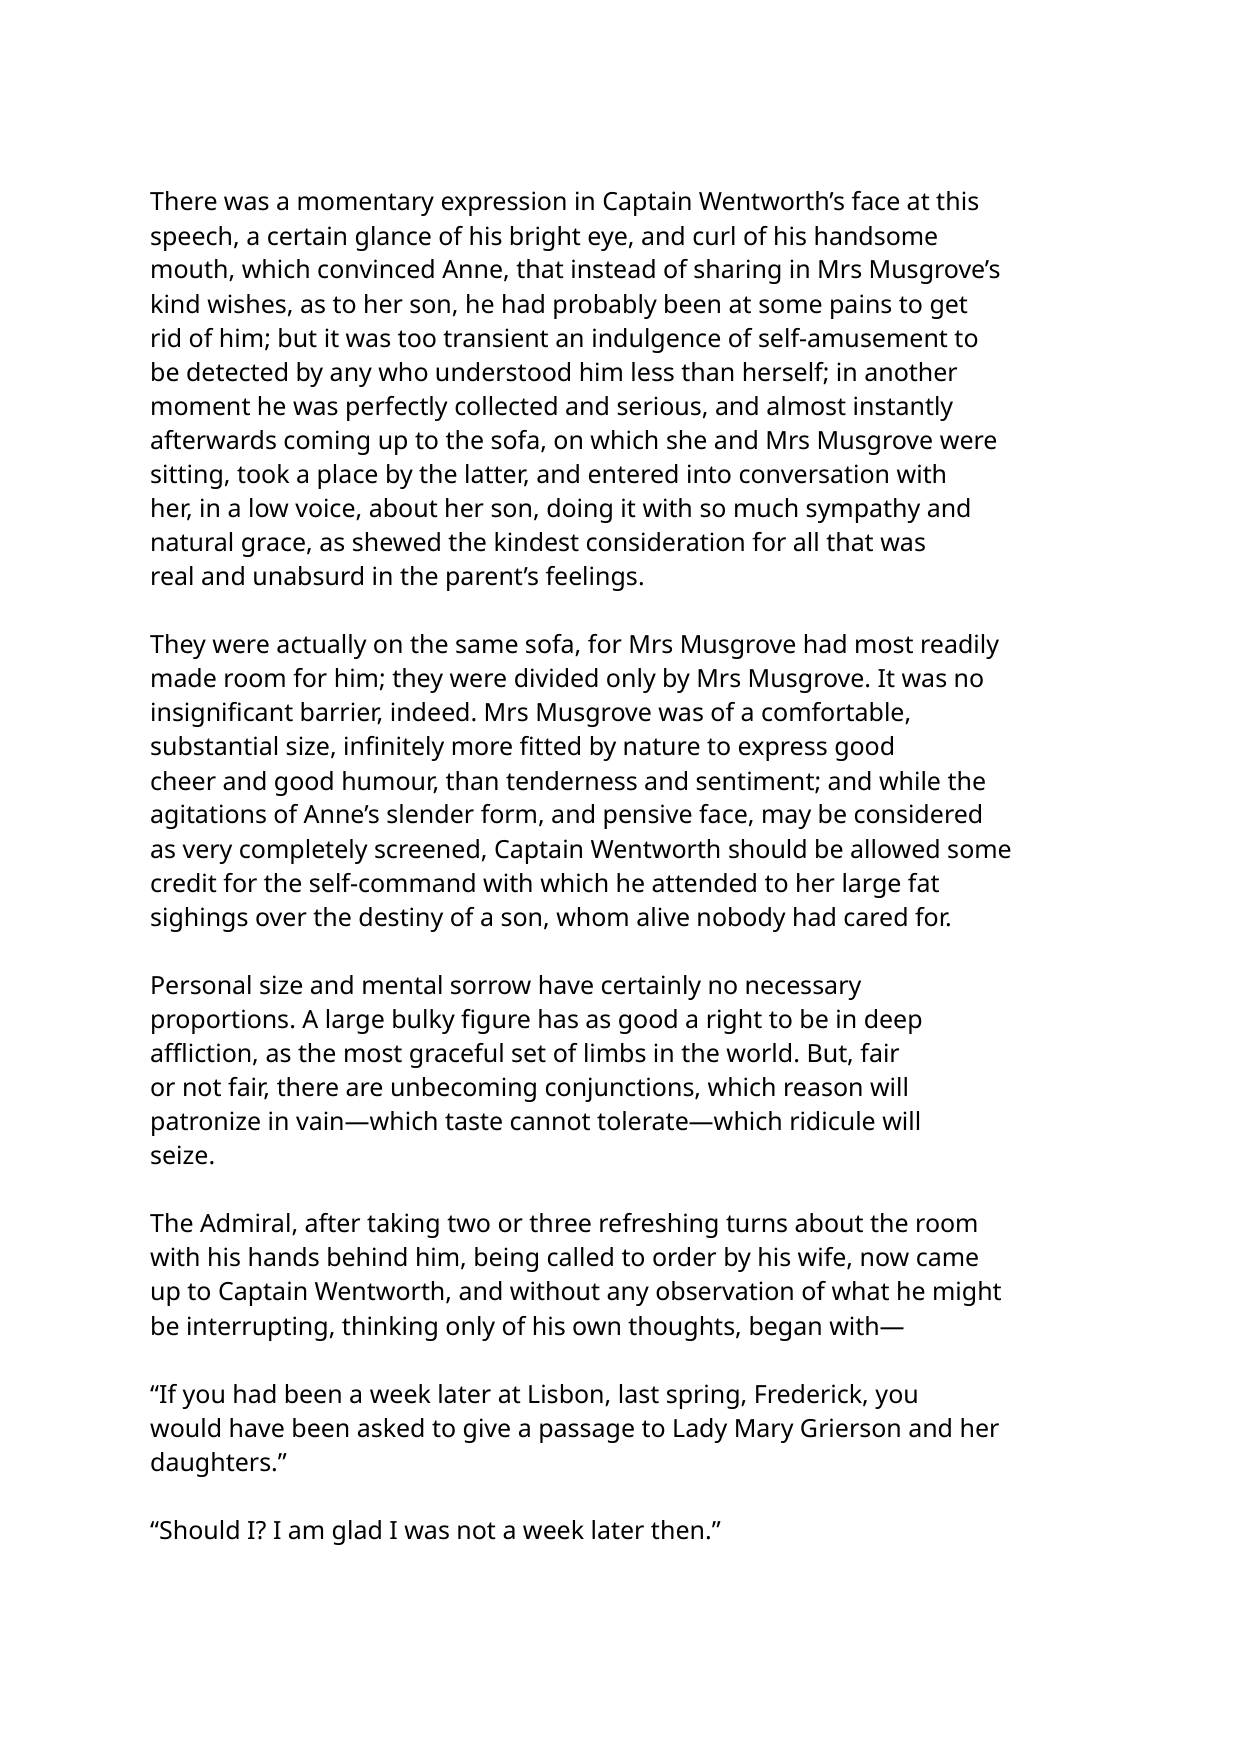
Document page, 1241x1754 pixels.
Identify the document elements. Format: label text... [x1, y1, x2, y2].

text or not fair, there are unbecoming conjunctions, which reason will [150, 1070, 1090, 1104]
text rid of him; but it was too transient an indulgence of self-amusement to [150, 320, 1090, 354]
text would have been asked to give a passage to Lady Mary Grierson and her [150, 1410, 1090, 1444]
text sighings over the destiny of a son, whom alive nobody had cared for. [150, 899, 1090, 933]
text credit for the self-command with which he attended to her large fat [150, 865, 1090, 899]
text real and unabsurd in the parent’s feelings. [150, 559, 1090, 593]
text daughters.” [150, 1444, 1090, 1478]
text her, in a low voice, about her son, doing it with so much sympathy and [150, 491, 1090, 525]
text afterwards coming up to the sofa, on which she and Mrs Musgrove were [150, 422, 1090, 457]
text insignificant barrier, indeed. Mrs Musgrove was of a comfortable, [150, 695, 1090, 729]
text up to Captain Wentworth, and without any observation of what he might [150, 1274, 1090, 1308]
text cheer and good humour, than tenderness and sentiment; and while the [150, 763, 1090, 797]
text The Admiral, after taking two or three refreshing turns about the room [150, 1206, 1090, 1240]
text moment he was perfectly collected and serious, and almost instantly [150, 388, 1090, 422]
text sitting, took a place by the latter, and entered into conversation with [150, 457, 1090, 491]
text be interrupting, thinking only of his own thoughts, began with— [150, 1308, 1090, 1342]
text kind wishes, as to her son, he had probably been at some pains to get [150, 286, 1090, 320]
text proportions. A large bulky figure has as good a right to be in deep [150, 1002, 1090, 1036]
text mouth, which convinced Anne, that instead of sharing in Mrs Musgrove’s [150, 252, 1090, 286]
text be detected by any who understood him less than herself; in another [150, 354, 1090, 388]
text seize. [150, 1138, 1090, 1172]
text substantial size, infinitely more fitted by nature to express good [150, 729, 1090, 763]
text “Should I? I am glad I was not a week later then.” [150, 1512, 1090, 1547]
text Personal size and mental sorrow have certainly no necessary [150, 967, 1090, 1002]
text agitations of Anne’s slender form, and pensive face, may be considered [150, 797, 1090, 831]
text natural grace, as shewed the kindest consideration for all that was [150, 525, 1090, 559]
text They were actually on the same sofa, for Mrs Musgrove had most readily [150, 627, 1090, 661]
text with his hands behind him, being called to order by his wife, now came [150, 1240, 1090, 1274]
text speech, a certain glance of his bright eye, and curl of his handsome [150, 218, 1090, 252]
text “If you had been a week later at Lisbon, last spring, Frederick, you [150, 1376, 1090, 1410]
text affliction, as the most graceful set of limbs in the world. But, fair [150, 1036, 1090, 1070]
text made room for him; they were divided only by Mrs Musgrove. It was no [150, 661, 1090, 695]
text as very completely screened, Captain Wentworth should be allowed some [150, 831, 1090, 865]
text There was a momentary expression in Captain Wentworth’s face at this [150, 184, 1090, 218]
text patronize in vain—which taste cannot tolerate—which ridicule will [150, 1104, 1090, 1138]
